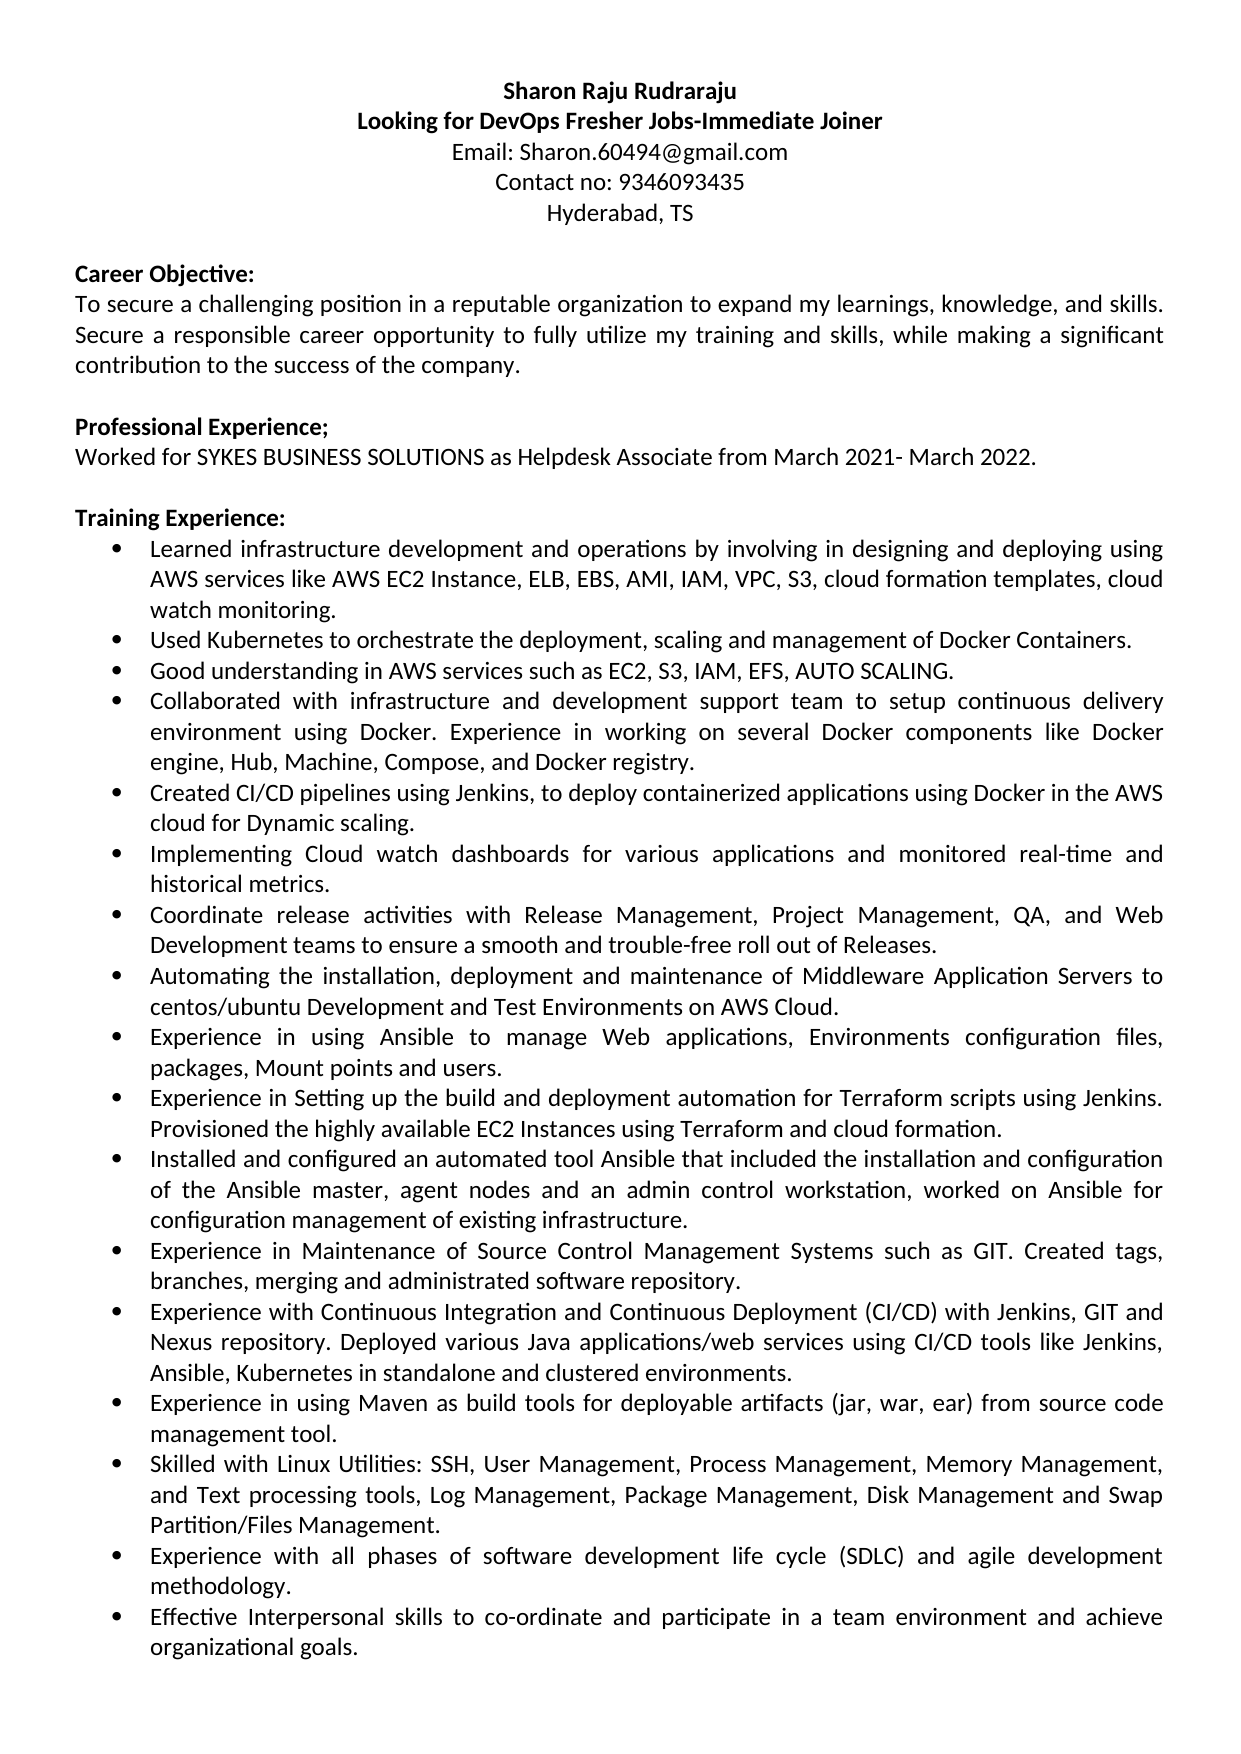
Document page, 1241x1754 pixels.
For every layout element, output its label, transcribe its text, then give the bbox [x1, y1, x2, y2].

text Sharon Raju Rudraraju [75, 75, 1165, 106]
text Hyderabad, TS [75, 197, 1165, 228]
list Created CI/CD pipelines using Jenkins, to deploy containerized applications using Docker in the AWS cloud for Dynamic scaling. [112, 777, 1165, 838]
list Effective Interpersonal skills to co-ordinate and participate in a team environment and achieve organizational goals. [112, 1601, 1165, 1662]
text Career Objective: [75, 258, 1165, 289]
list Collaborated with infrastructure and development support team to setup continuous delivery environment using Docker. Experience in working on several Docker components like Docker engine, Hub, Machine, Compose, and Docker registry. [112, 685, 1165, 777]
text Professional Experience; [75, 411, 1165, 441]
list Experience with Continuous Integration and Continuous Deployment (CI/CD) with Jenkins, GIT and Nexus repository. Deployed various Java applications/web services using CI/CD tools like Jenkins, Ansible, Kubernetes in standalone and clustered environments. [112, 1296, 1165, 1387]
list Experience in using Maven as build tools for deployable artifacts (jar, war, ear) from source code management tool. [112, 1387, 1165, 1448]
text To secure a challenging position in a reputable organization to expand my learnings, knowledge, and skills. Secure a responsible career opportunity to fully utilize my training and skills, while making a significant contribution to the success of the company. [75, 289, 1165, 380]
list Experience in Maintenance of Source Control Management Systems such as GIT. Created tags, branches, merging and administrated software repository. [112, 1235, 1165, 1296]
list Experience with all phases of software development life cycle (SDLC) and agile development methodology. [112, 1540, 1165, 1601]
text Email: Sharon.60494@gmail.com [75, 136, 1165, 167]
list Skilled with Linux Utilities: SSH, User Management, Process Management, Memory Management, and Text processing tools, Log Management, Package Management, Disk Management and Swap Partition/Files Management. [112, 1448, 1165, 1540]
text Looking for DevOps Fresher Jobs-Immediate Joiner [75, 106, 1165, 136]
list Coordinate release activities with Release Management, Project Management, QA, and Web Development teams to ensure a smooth and trouble-free roll out of Releases. [112, 899, 1165, 960]
text Training Experience: [75, 502, 1165, 533]
list Experience in using Ansible to manage Web applications, Environments configuration files, packages, Mount points and users. [112, 1021, 1165, 1082]
list Experience in Setting up the build and deployment automation for Terraform scripts using Jenkins. Provisioned the highly available EC2 Instances using Terraform and cloud formation. [112, 1082, 1165, 1143]
list Used Kubernetes to orchestrate the deployment, scaling and management of Docker Containers. [112, 624, 1165, 655]
list Learned infrastructure development and operations by involving in designing and deploying using AWS services like AWS EC2 Instance, ELB, EBS, AMI, IAM, VPC, S3, cloud formation templates, cloud watch monitoring. [112, 533, 1165, 624]
list Automating the installation, deployment and maintenance of Middleware Application Servers to centos/ubuntu Development and Test Environments on AWS Cloud. [112, 960, 1165, 1021]
text Contact no: 9346093435 [75, 167, 1165, 197]
list Installed and configured an automated tool Ansible that included the installation and configuration of the Ansible master, agent nodes and an admin control workstation, worked on Ansible for configuration management of existing infrastructure. [112, 1143, 1165, 1235]
text Worked for SYKES BUSINESS SOLUTIONS as Helpdesk Associate from March 2021- March 2022. [75, 441, 1165, 472]
list Implementing Cloud watch dashboards for various applications and monitored real-time and historical metrics. [112, 838, 1165, 899]
list Good understanding in AWS services such as EC2, S3, IAM, EFS, AUTO SCALING. [112, 655, 1165, 685]
